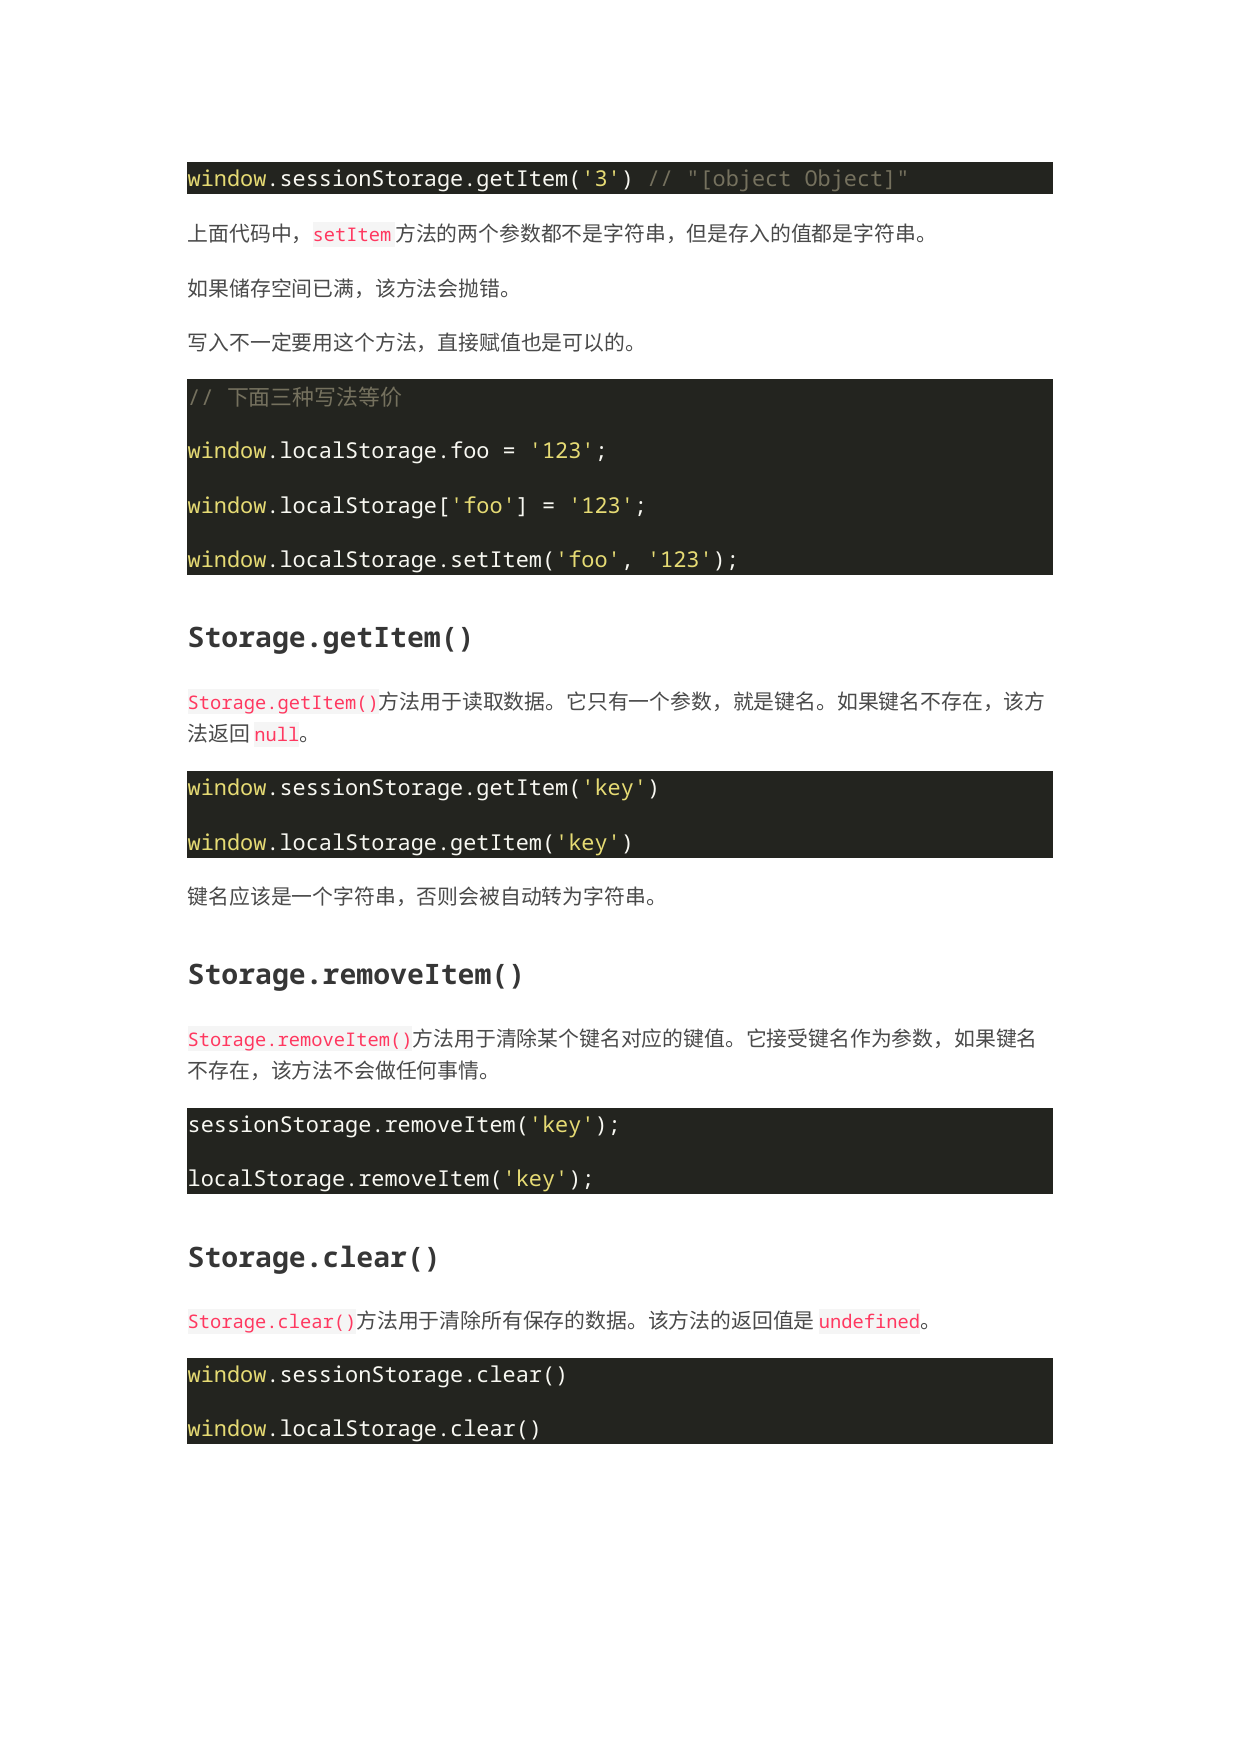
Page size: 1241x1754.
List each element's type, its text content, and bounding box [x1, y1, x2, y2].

text 写入不一定要用这个方法，直接赋值也是可以的。 [187, 325, 1053, 358]
text window.localStorage.setItem('foo', '123'); [187, 543, 1053, 575]
text window.localStorage.clear() [187, 1412, 1053, 1444]
text localStorage.removeItem('key'); [187, 1162, 1053, 1194]
text window.localStorage.foo = '123'; [187, 434, 1053, 466]
text window.sessionStorage.getItem('key') [187, 771, 1053, 803]
text sessionStorage.removeItem('key'); [187, 1108, 1053, 1140]
text Storage.clear()方法用于清除所有保存的数据。该方法的返回值是undefined。 [187, 1303, 1053, 1336]
text // 下面三种写法等价 [187, 379, 1053, 412]
subtitle Storage.getItem() [187, 604, 1053, 669]
text 如果储存空间已满，该方法会抛错。 [187, 271, 1053, 303]
text Storage.removeItem()方法用于清除某个键名对应的键值。它接受键名作为参数，如果键名不存在，该方法不会做任何事情。 [187, 1021, 1053, 1086]
text window.sessionStorage.clear() [187, 1358, 1053, 1390]
text window.localStorage['foo'] = '123'; [187, 488, 1053, 521]
text window.sessionStorage.getItem('3') // "[object Object]" [187, 162, 1053, 194]
text Storage.getItem()方法用于读取数据。它只有一个参数，就是键名。如果键名不存在，该方法返回null。 [187, 684, 1053, 749]
subtitle Storage.clear() [187, 1224, 1053, 1289]
text 键名应该是一个字符串，否则会被自动转为字符串。 [187, 879, 1053, 912]
text 上面代码中，setItem方法的两个参数都不是字符串，但是存入的值都是字符串。 [187, 216, 1053, 249]
text window.localStorage.getItem('key') [187, 825, 1053, 858]
subtitle Storage.removeItem() [187, 941, 1053, 1006]
